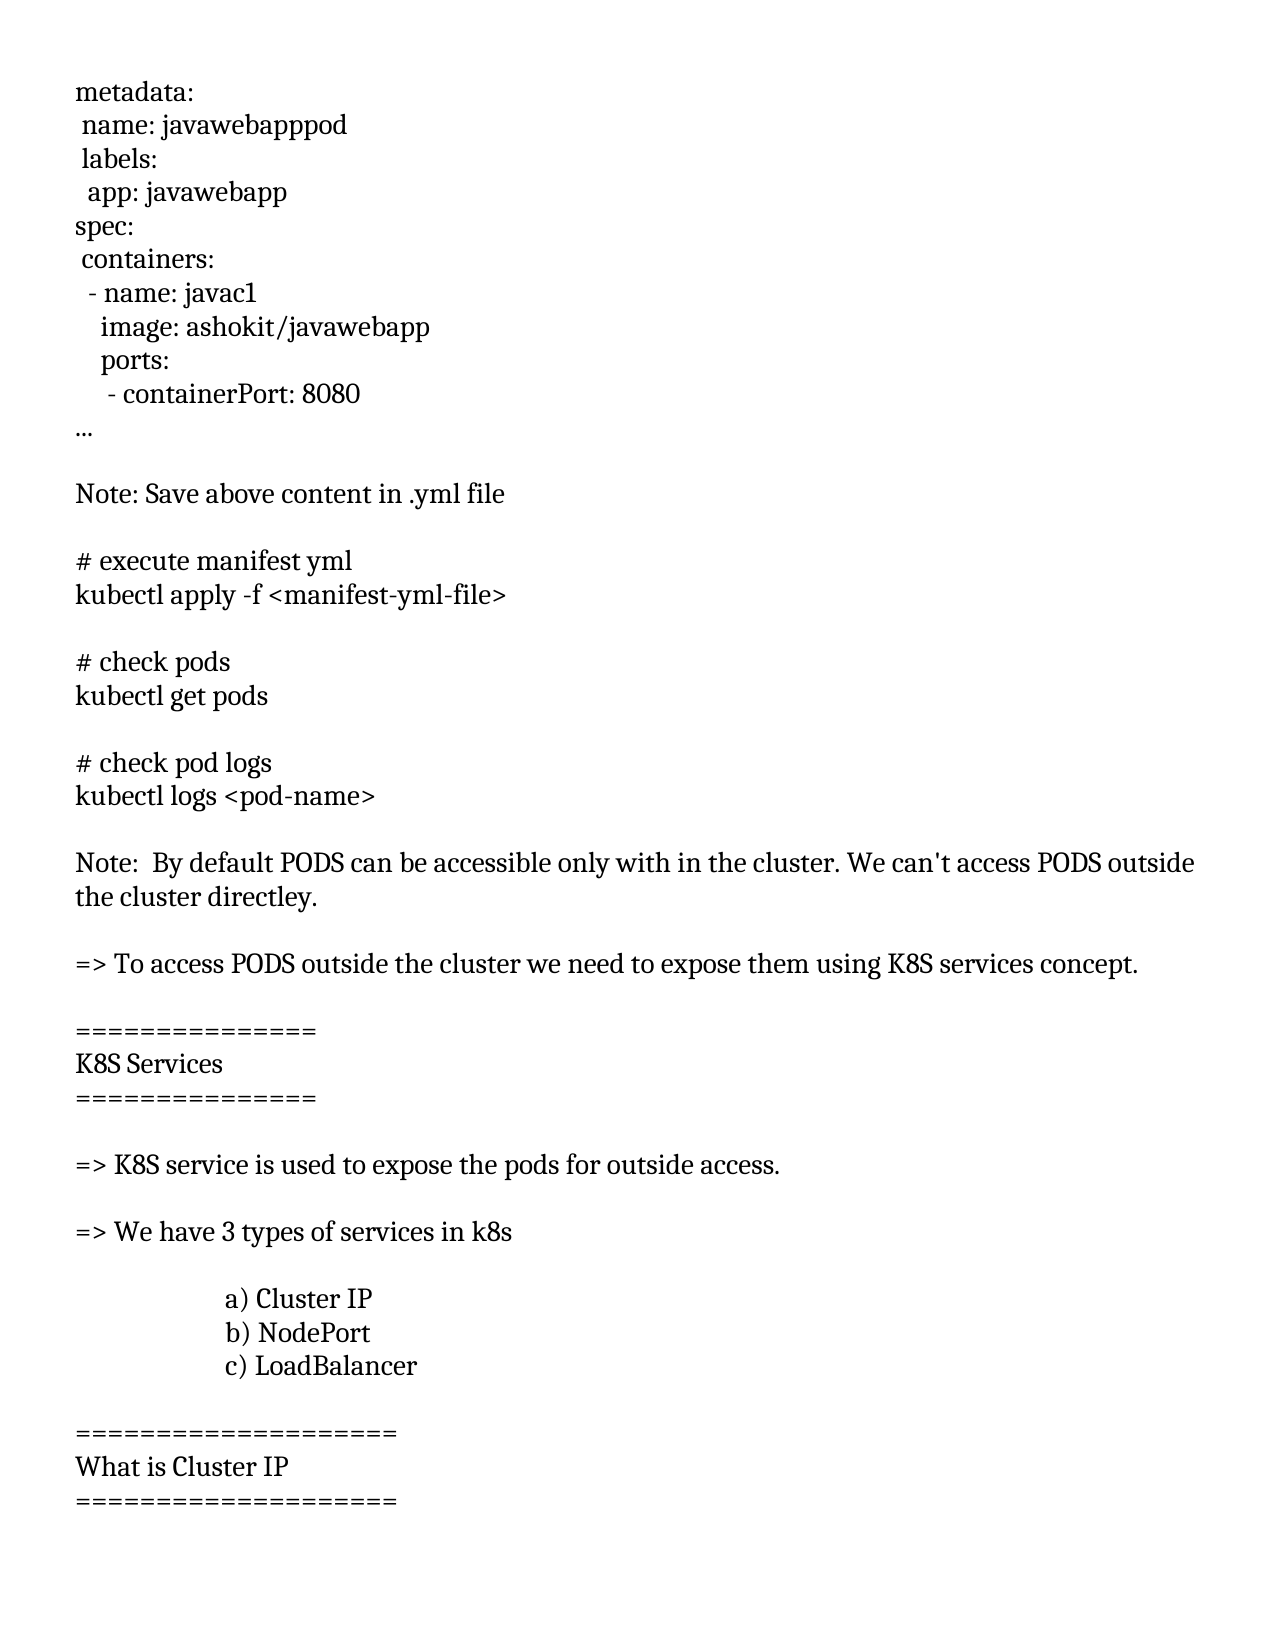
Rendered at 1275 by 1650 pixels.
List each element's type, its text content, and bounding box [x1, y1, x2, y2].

text K8S Services [75, 1048, 1200, 1081]
text => To access PODS outside the cluster we need to expose them using K8S services concept. [75, 947, 1200, 981]
text => K8S service is used to expose the pods for outside access. [75, 1148, 1200, 1182]
text image: ashokit/javawebapp [75, 310, 1200, 343]
text ==================== [75, 1417, 1200, 1450]
text kubectl apply -f <manifest-yml-file> [75, 578, 1200, 612]
text kubectl logs <pod-name> [75, 779, 1200, 813]
text metadata: [75, 75, 1200, 108]
text Note: By default PODS can be accessible only with in the cluster. We can't access PODS outside the cluster directley. [75, 846, 1200, 913]
text a) Cluster IP [75, 1282, 1200, 1316]
text => We have 3 types of services in k8s [75, 1215, 1200, 1249]
text labels: [75, 142, 1200, 176]
text - containerPort: 8080 [75, 377, 1200, 410]
text ==================== [75, 1484, 1200, 1517]
text ... [75, 410, 1200, 444]
text - name: javac1 [75, 276, 1200, 310]
text b) NodePort [75, 1316, 1200, 1349]
text # check pod logs [75, 746, 1200, 779]
text Note: Save above content in .yml file [75, 477, 1200, 511]
text kubectl get pods [75, 679, 1200, 712]
text =============== [75, 1014, 1200, 1048]
text # execute manifest yml [75, 544, 1200, 578]
text ports: [75, 343, 1200, 377]
text What is Cluster IP [75, 1450, 1200, 1484]
text containers: [75, 243, 1200, 276]
text # check pods [75, 645, 1200, 679]
text spec: [75, 209, 1200, 243]
text c) LoadBalancer [75, 1349, 1200, 1383]
text app: javawebapp [75, 176, 1200, 209]
text =============== [75, 1081, 1200, 1115]
text name: javawebapppod [75, 108, 1200, 142]
